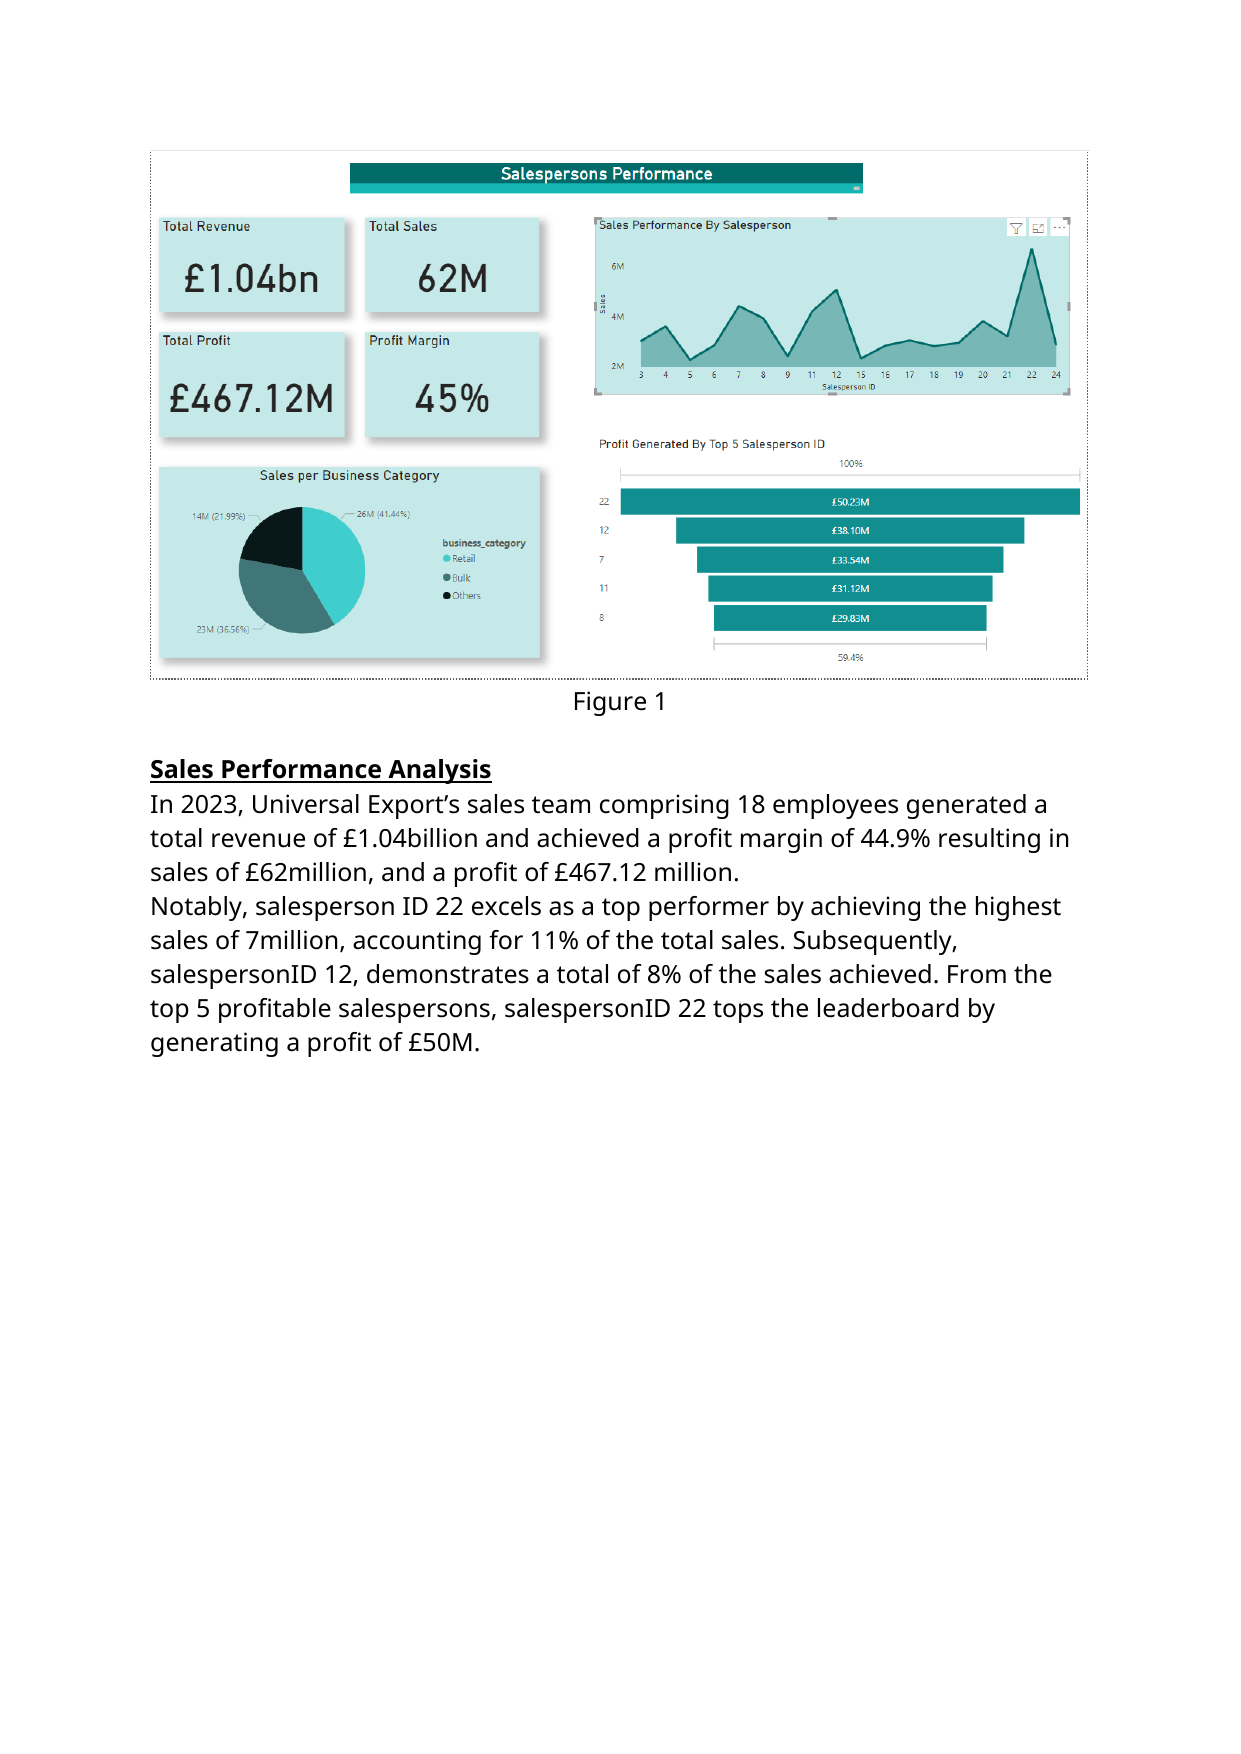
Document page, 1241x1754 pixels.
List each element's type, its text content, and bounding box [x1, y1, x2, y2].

text Sales Performance Analysis [150, 752, 1090, 786]
text In 2023, Universal Export’s sales team comprising 18 employees generated a total revenue of £1.04billion and achieved a profit margin of 44.9% resulting in sales of £62million, and a profit of £467.12 million. [150, 786, 1090, 888]
picture [150, 150, 1091, 684]
text Notably, salesperson ID 22 excels as a top performer by achieving the highest sales of 7million, accounting for 11% of the total sales. Subsequently, salespersonID 12, demonstrates a total of 8% of the sales achieved. From the top 5 profitable salespersons, salespersonID 22 tops the leaderboard by generating a profit of £50M. [150, 888, 1090, 1059]
text Figure 1 [150, 684, 1090, 718]
